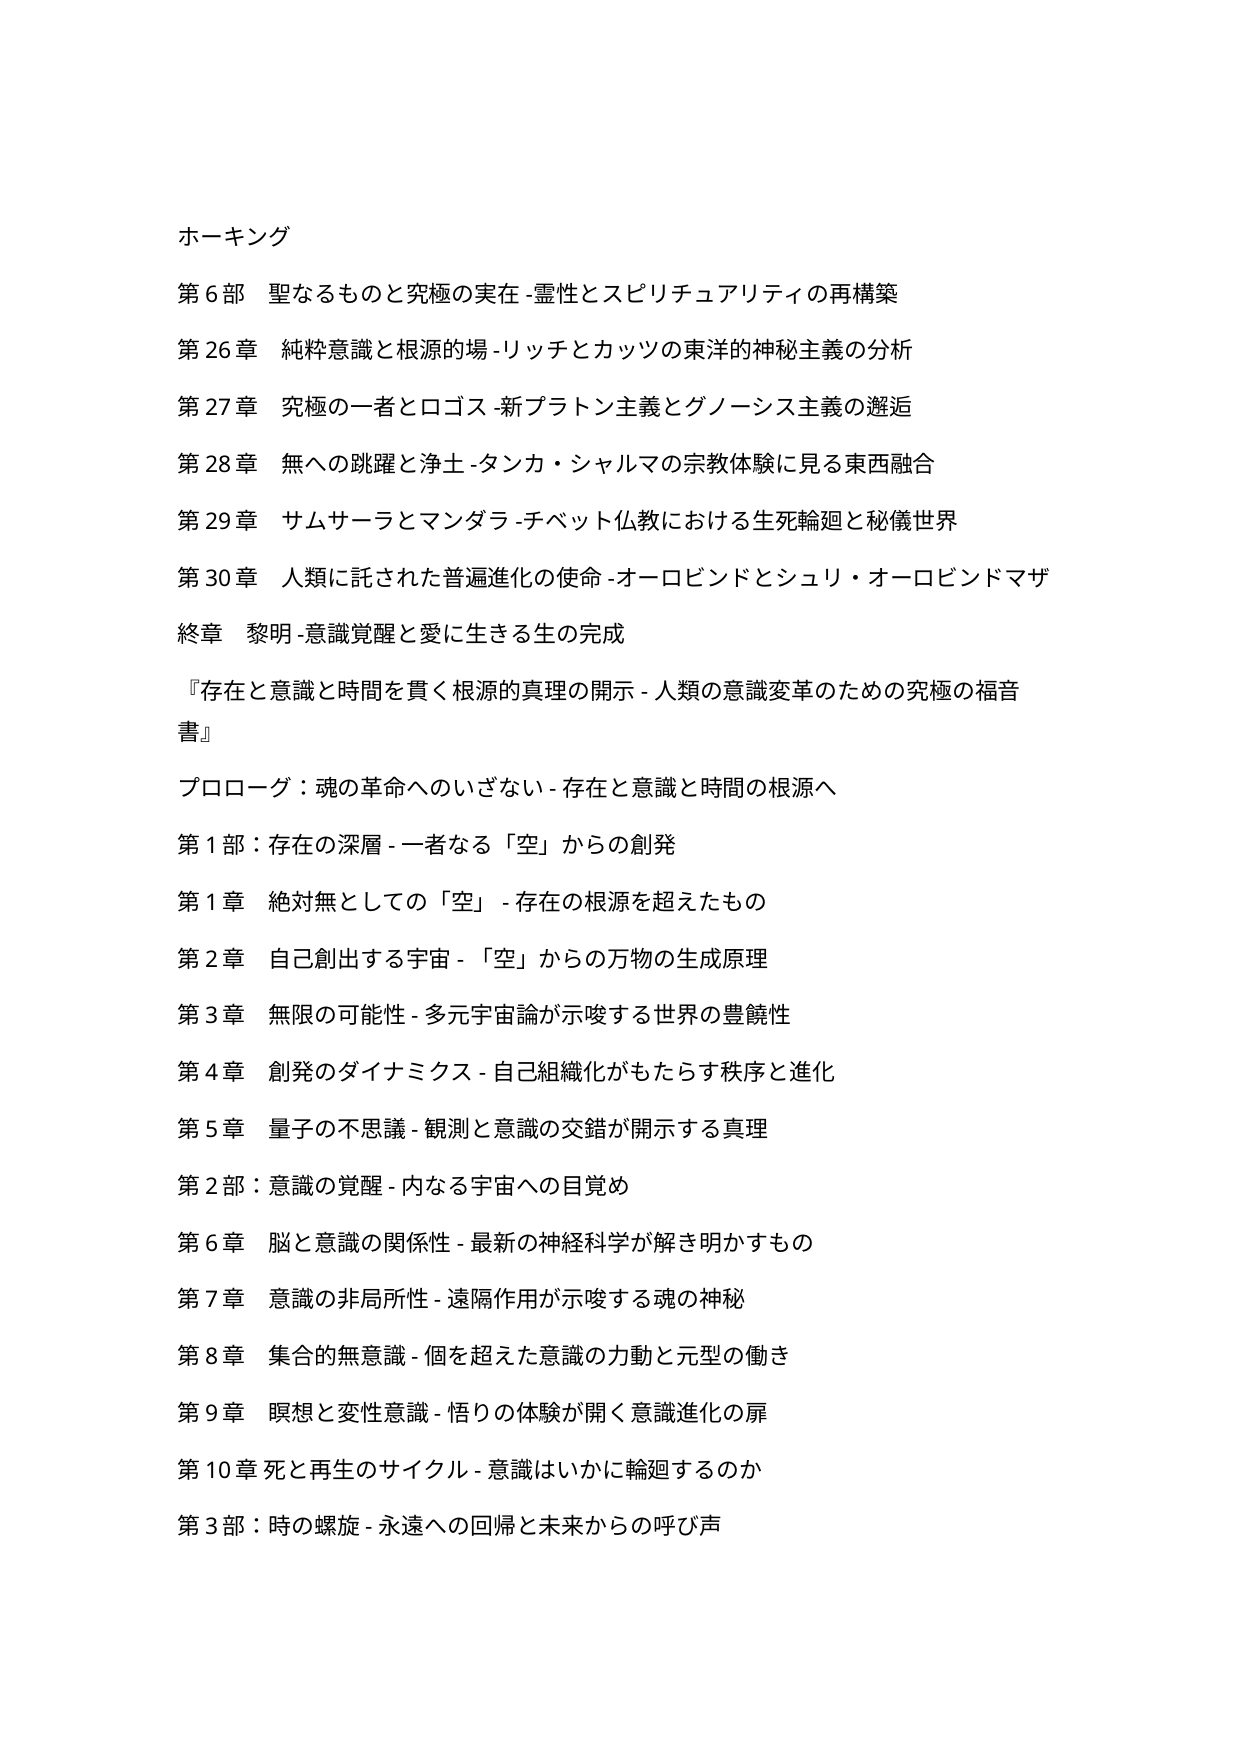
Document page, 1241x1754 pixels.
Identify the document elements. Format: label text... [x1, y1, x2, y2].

text 第27章 究極の一者とロゴス -新プラトン主義とグノーシス主義の邂逅 [177, 387, 1063, 424]
text プロローグ：魂の革命へのいざない - 存在と意識と時間の根源へ [177, 768, 1063, 806]
text 第6章 脳と意識の関係性 - 最新の神経科学が解き明かすもの [177, 1222, 1063, 1260]
text 第28章 無への跳躍と浄土 -タンカ・シャルマの宗教体験に見る東西融合 [177, 444, 1063, 481]
text 第3章 無限の可能性 - 多元宇宙論が示唆する世界の豊饒性 [177, 995, 1063, 1033]
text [177, 217, 1063, 254]
text 終章 黎明 -意識覚醒と愛に生きる生の完成 [177, 614, 1063, 652]
text 第9章 瞑想と変性意識 - 悟りの体験が開く意識進化の扉 [177, 1393, 1063, 1430]
text 第30章 人類に託された普遍進化の使命 -オーロビンドとシュリ・オーロビンドマザ [177, 557, 1063, 595]
text 第1章 絶対無としての「空」 - 存在の根源を超えたもの [177, 882, 1063, 919]
text 第8章 集合的無意識 - 個を超えた意識の力動と元型の働き [177, 1336, 1063, 1373]
text 第2章 自己創出する宇宙 - 「空」からの万物の生成原理 [177, 938, 1063, 976]
text 第4章 創発のダイナミクス - 自己組織化がもたらす秩序と進化 [177, 1052, 1063, 1089]
text 第7章 意識の非局所性 - 遠隔作用が示唆する魂の神秘 [177, 1279, 1063, 1317]
text 第3部：時の螺旋 - 永遠への回帰と未来からの呼び声 [177, 1506, 1063, 1544]
text 第26章 純粋意識と根源的場 -リッチとカッツの東洋的神秘主義の分析 [177, 330, 1063, 368]
text 『存在と意識と時間を貫く根源的真理の開示 - 人類の意識変革のための究極の福音書』 [177, 671, 1063, 749]
text 第1部：存在の深層 - 一者なる「空」からの創発 [177, 825, 1063, 862]
text 第6部 聖なるものと究極の実在 -霊性とスピリチュアリティの再構築 [177, 273, 1063, 311]
text 第2部：意識の覚醒 - 内なる宇宙への目覚め [177, 1166, 1063, 1203]
text 第29章 サムサーラとマンダラ -チベット仏教における生死輪廻と秘儀世界 [177, 501, 1063, 538]
text 第10章 死と再生のサイクル - 意識はいかに輪廻するのか [177, 1449, 1063, 1487]
text 第5章 量子の不思議 - 観測と意識の交錯が開示する真理 [177, 1109, 1063, 1146]
